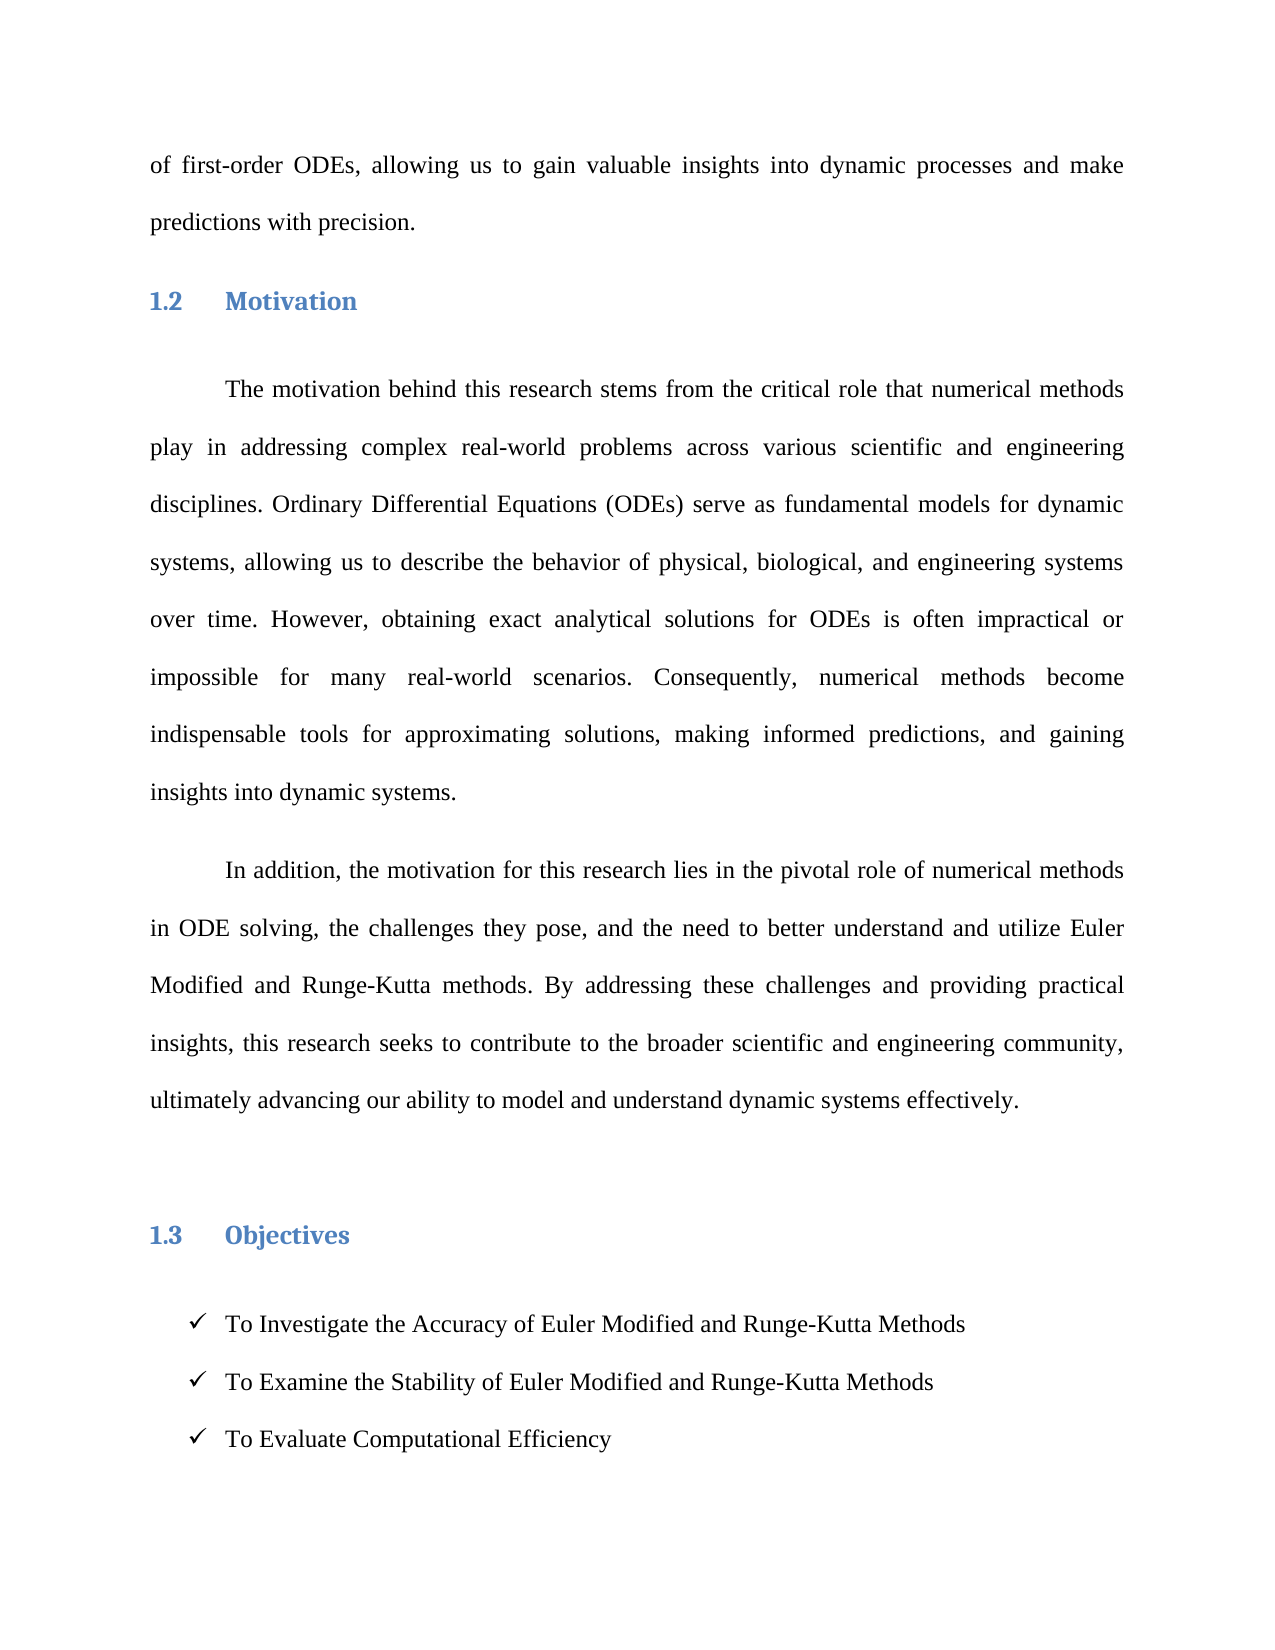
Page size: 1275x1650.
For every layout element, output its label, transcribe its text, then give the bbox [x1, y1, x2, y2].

subtitle 1.3 Objectives [150, 1220, 1125, 1251]
subtitle 1.2 Motivation [150, 286, 1125, 317]
list To Evaluate Computational Efficiency [187, 1424, 1125, 1453]
text In addition, the motivation for this research lies in the pivotal role of numerical methods in ODE solving, the challenges they pose, and the need to better understand and utilize Euler Modified and Runge-Kutta methods. By addressing these challenges and providing practical insights, this research seeks to contribute to the broader scientific and engineering community, ultimately advancing our ability to model and understand dynamic systems effectively. [150, 855, 1125, 1114]
list To Investigate the Accuracy of Euler Modified and Runge-Kutta Methods [187, 1309, 1125, 1338]
list To Examine the Stability of Euler Modified and Runge-Kutta Methods [187, 1367, 1125, 1395]
text The motivation behind this research stems from the critical role that numerical methods play in addressing complex real-world problems across various scientific and engineering disciplines. Ordinary Differential Equations (ODEs) serve as fundamental models for dynamic systems, allowing us to describe the behavior of physical, biological, and engineering systems over time. However, obtaining exact analytical solutions for ODEs is often impractical or impossible for many real-world scenarios. Consequently, numerical methods become indispensable tools for approximating solutions, making informed predictions, and gaining insights into dynamic systems. [150, 374, 1125, 806]
